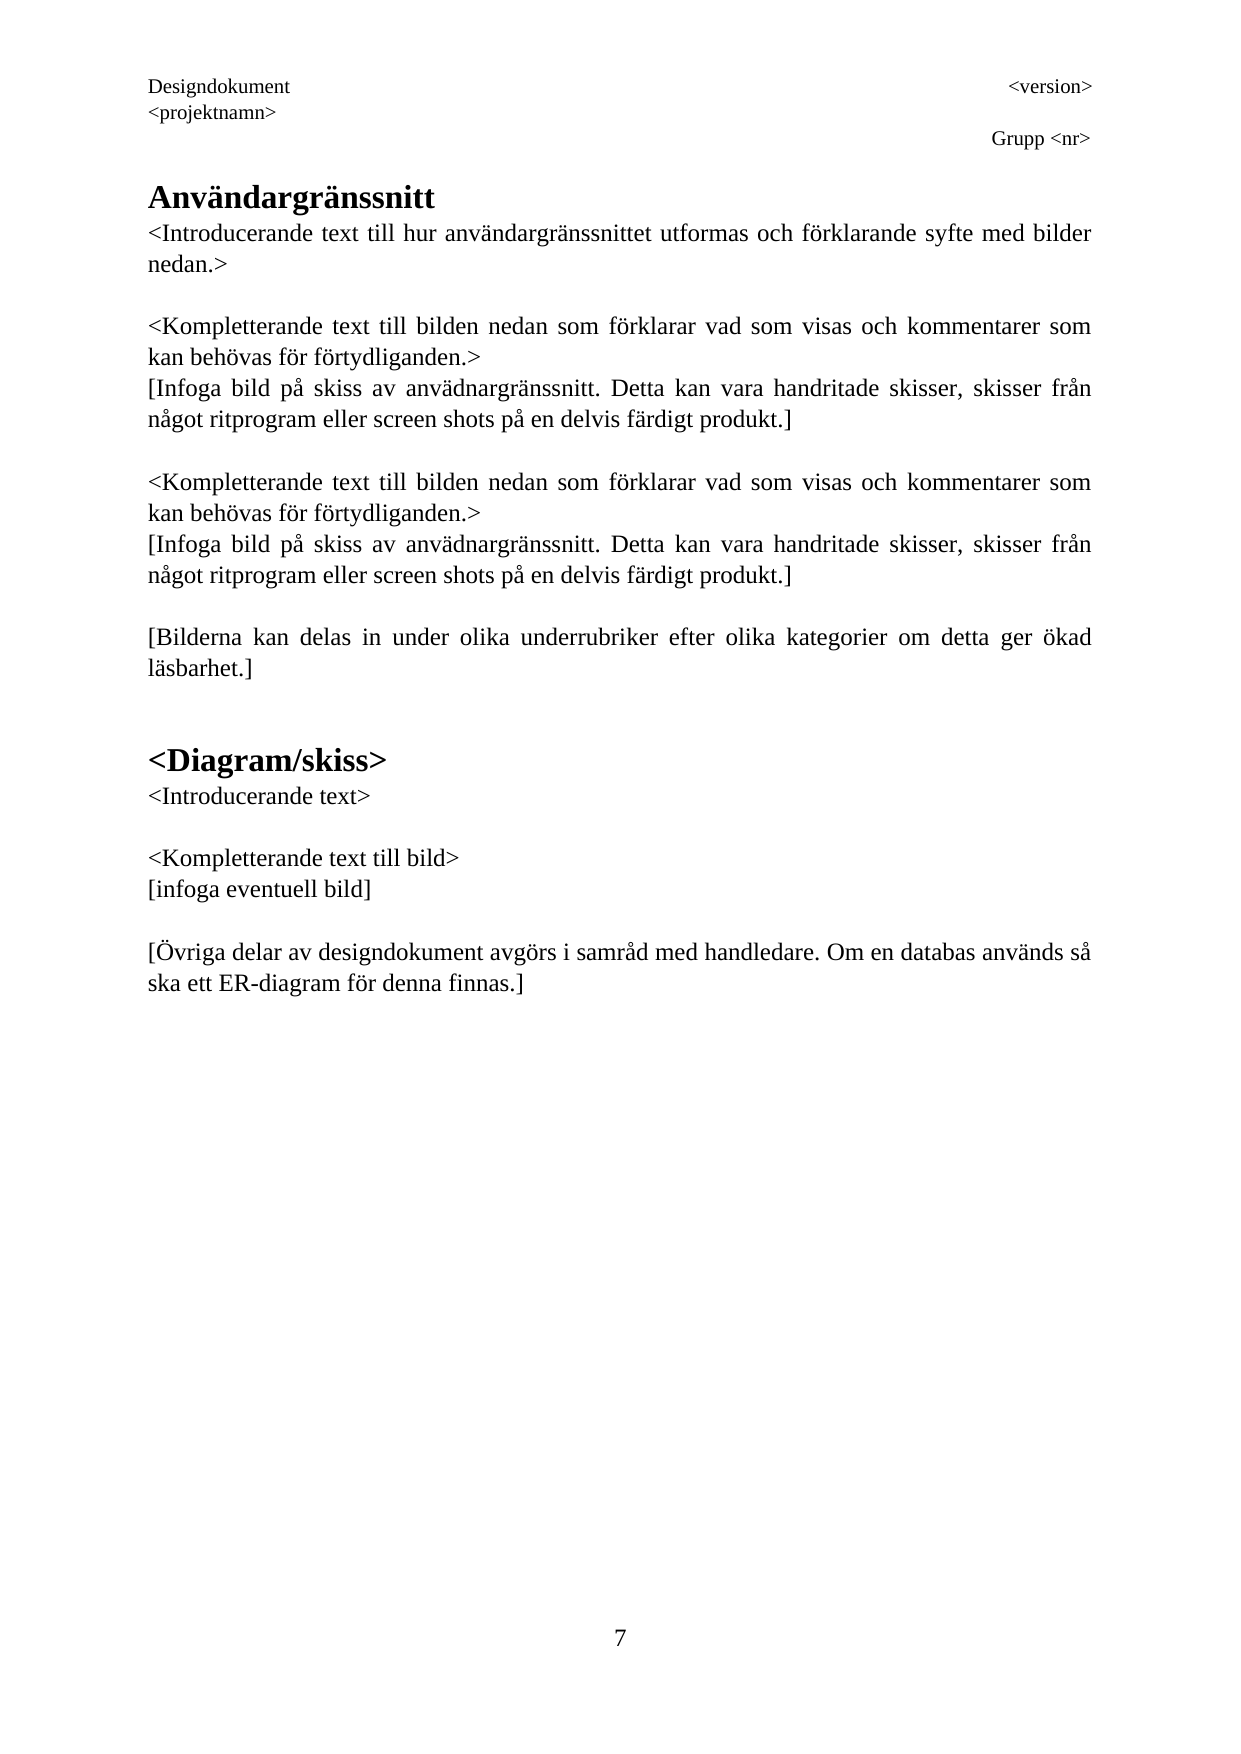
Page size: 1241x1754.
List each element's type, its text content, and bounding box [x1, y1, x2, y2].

subtitle <Diagram/skiss> [148, 740, 1093, 778]
text [infoga eventuell bild] [148, 874, 1093, 903]
text [Övriga delar av designdokument avgörs i samråd med handledare. Om en databas används så ska ett ER-diagram för denna finnas.] [148, 937, 1093, 996]
subtitle Användargränssnitt [148, 177, 1093, 215]
text <Introducerande text> [148, 781, 1093, 810]
text <Kompletterande text till bild> [148, 843, 1093, 872]
text [Bilderna kan delas in under olika underrubriker efter olika kategorier om detta ger ökad läsbarhet.] [148, 622, 1093, 682]
text <Introducerande text till hur användargränssnittet utformas och förklarande syfte med bilder nedan.> [148, 218, 1093, 278]
text <Kompletterande text till bilden nedan som förklarar vad som visas och kommentarer som kan behövas för förtydliganden.> [148, 311, 1093, 371]
text [Infoga bild på skiss av anvädnargränssnitt. Detta kan vara handritade skisser, skisser från något ritprogram eller screen shots på en delvis färdigt produkt.] [148, 529, 1093, 588]
text [Infoga bild på skiss av anvädnargränssnitt. Detta kan vara handritade skisser, skisser från något ritprogram eller screen shots på en delvis färdigt produkt.] [148, 373, 1093, 433]
text <Kompletterande text till bilden nedan som förklarar vad som visas och kommentarer som kan behövas för förtydliganden.> [148, 467, 1093, 526]
